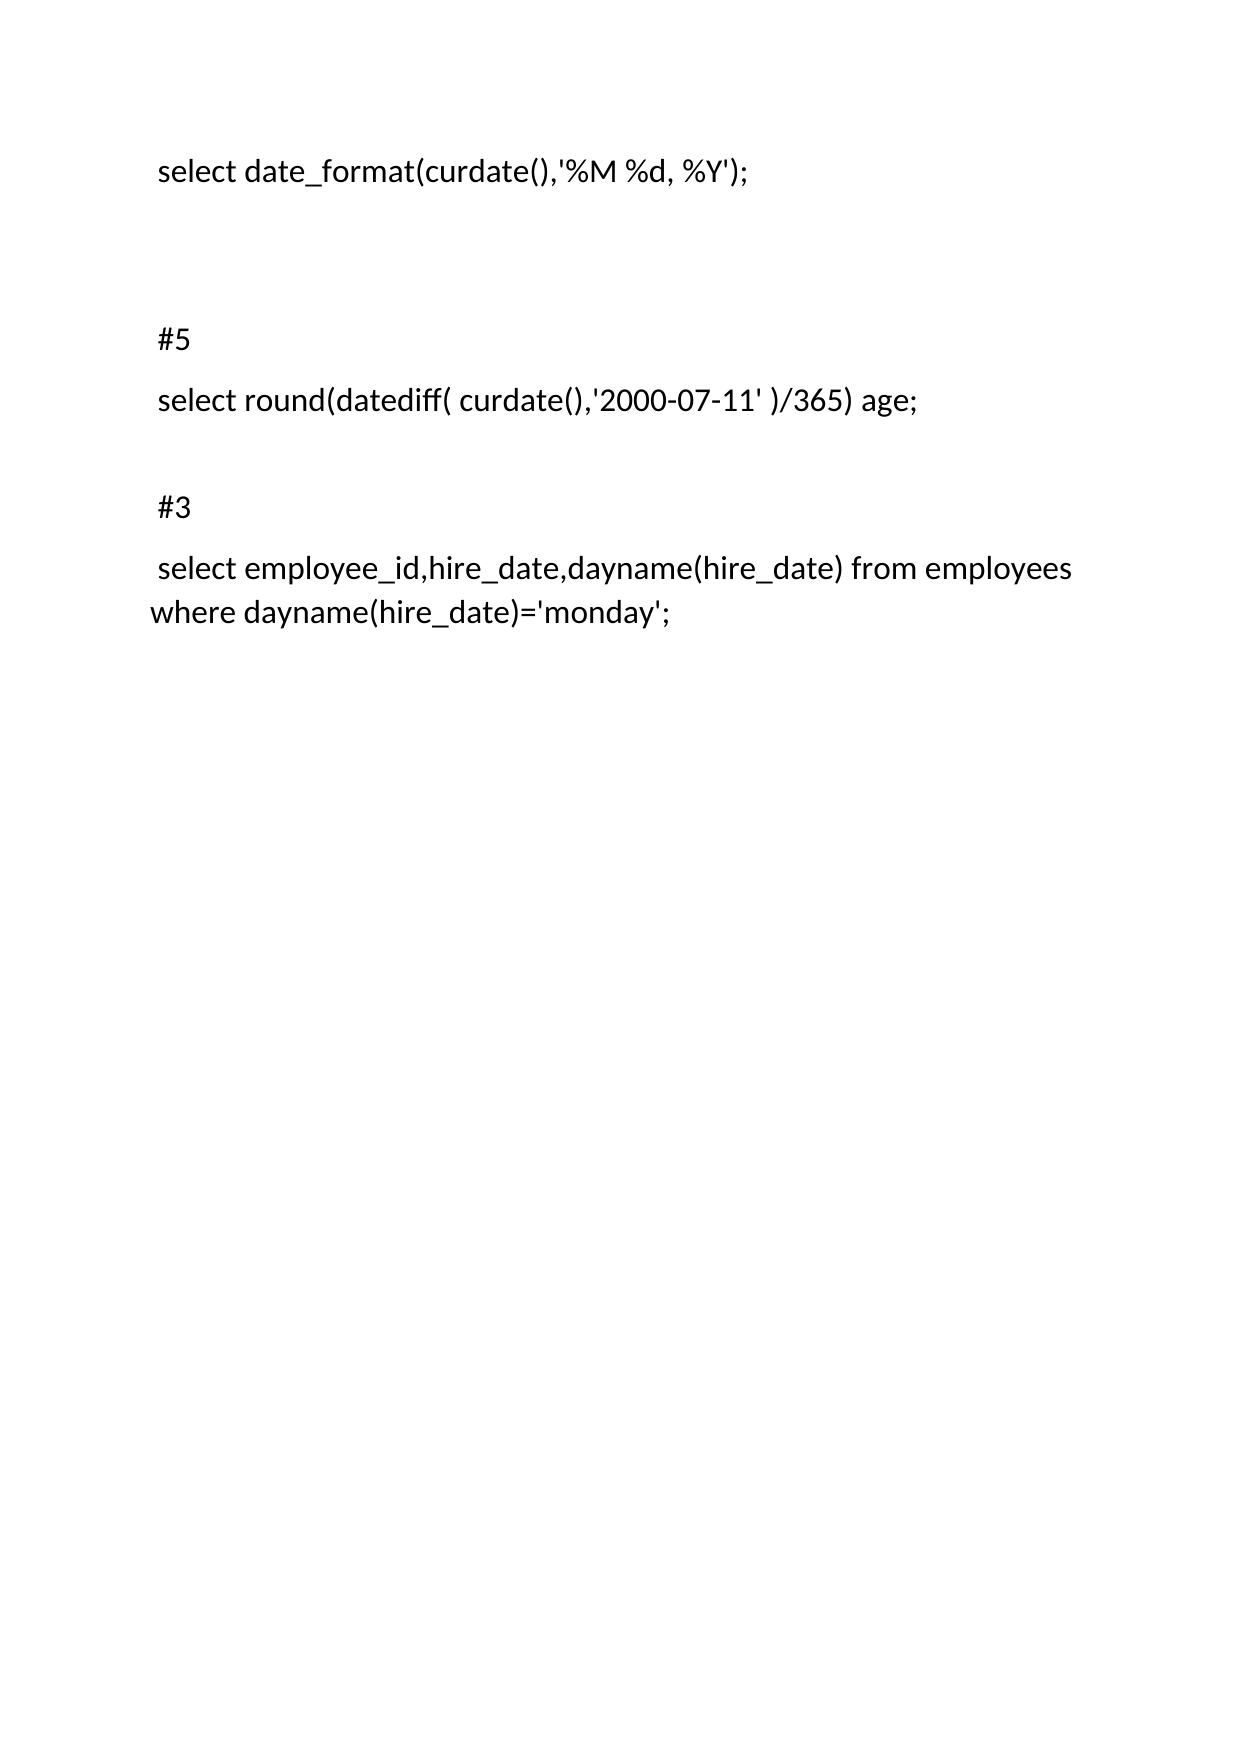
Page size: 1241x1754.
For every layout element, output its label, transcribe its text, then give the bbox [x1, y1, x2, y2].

text select round(datediff( curdate(),'2000-07-11' )/365) age; [150, 379, 1090, 419]
text #3 [150, 486, 1090, 527]
text #5 [150, 318, 1090, 359]
text select employee_id,hire_date,dayname(hire_date) from employees where dayname(hire_date)='monday'; [150, 547, 1090, 632]
text select date_format(curdate(),'%M %d, %Y'); [150, 150, 1090, 191]
